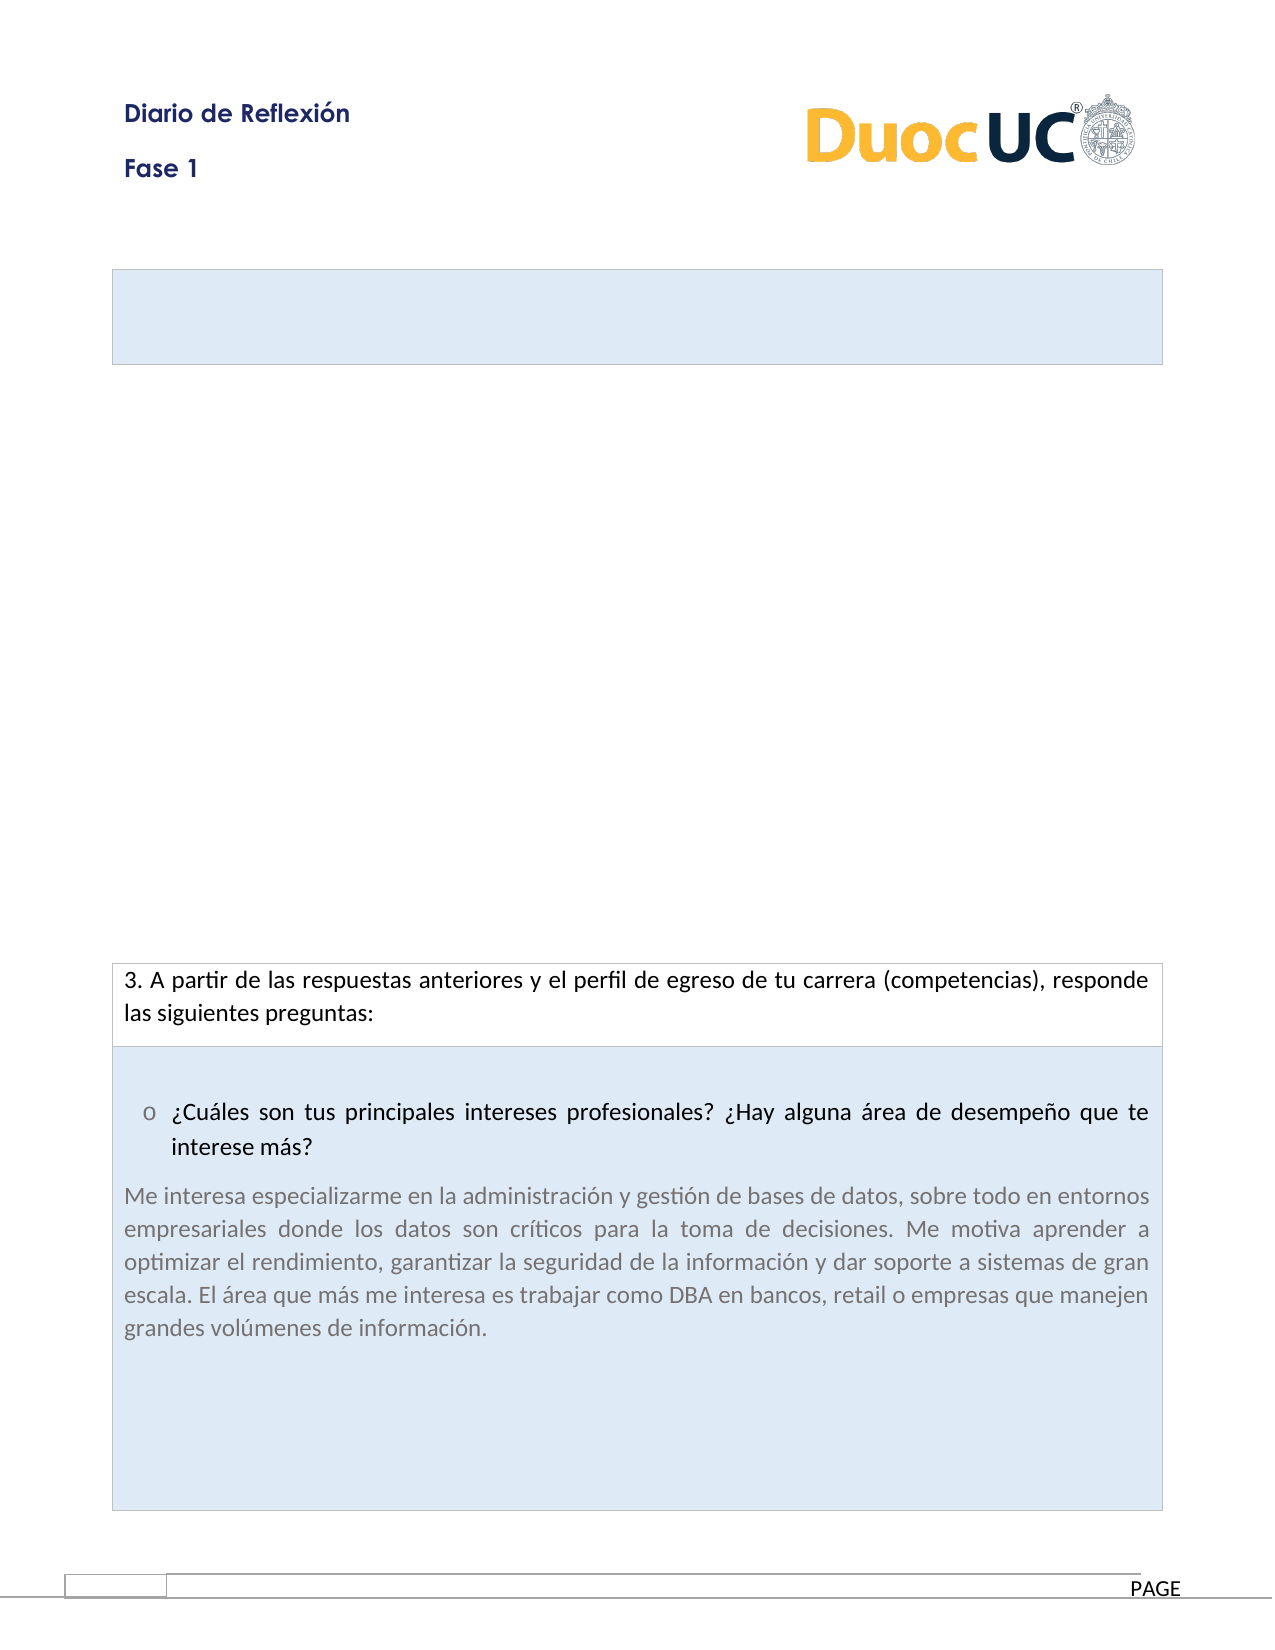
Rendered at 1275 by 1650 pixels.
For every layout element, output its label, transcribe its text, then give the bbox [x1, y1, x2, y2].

table_header 3. A partir de las respuestas anteriores y el perfil de egreso de tu carrera (competencias), responde las siguientes preguntas: [113, 964, 1162, 1046]
picture [807, 94, 1135, 165]
